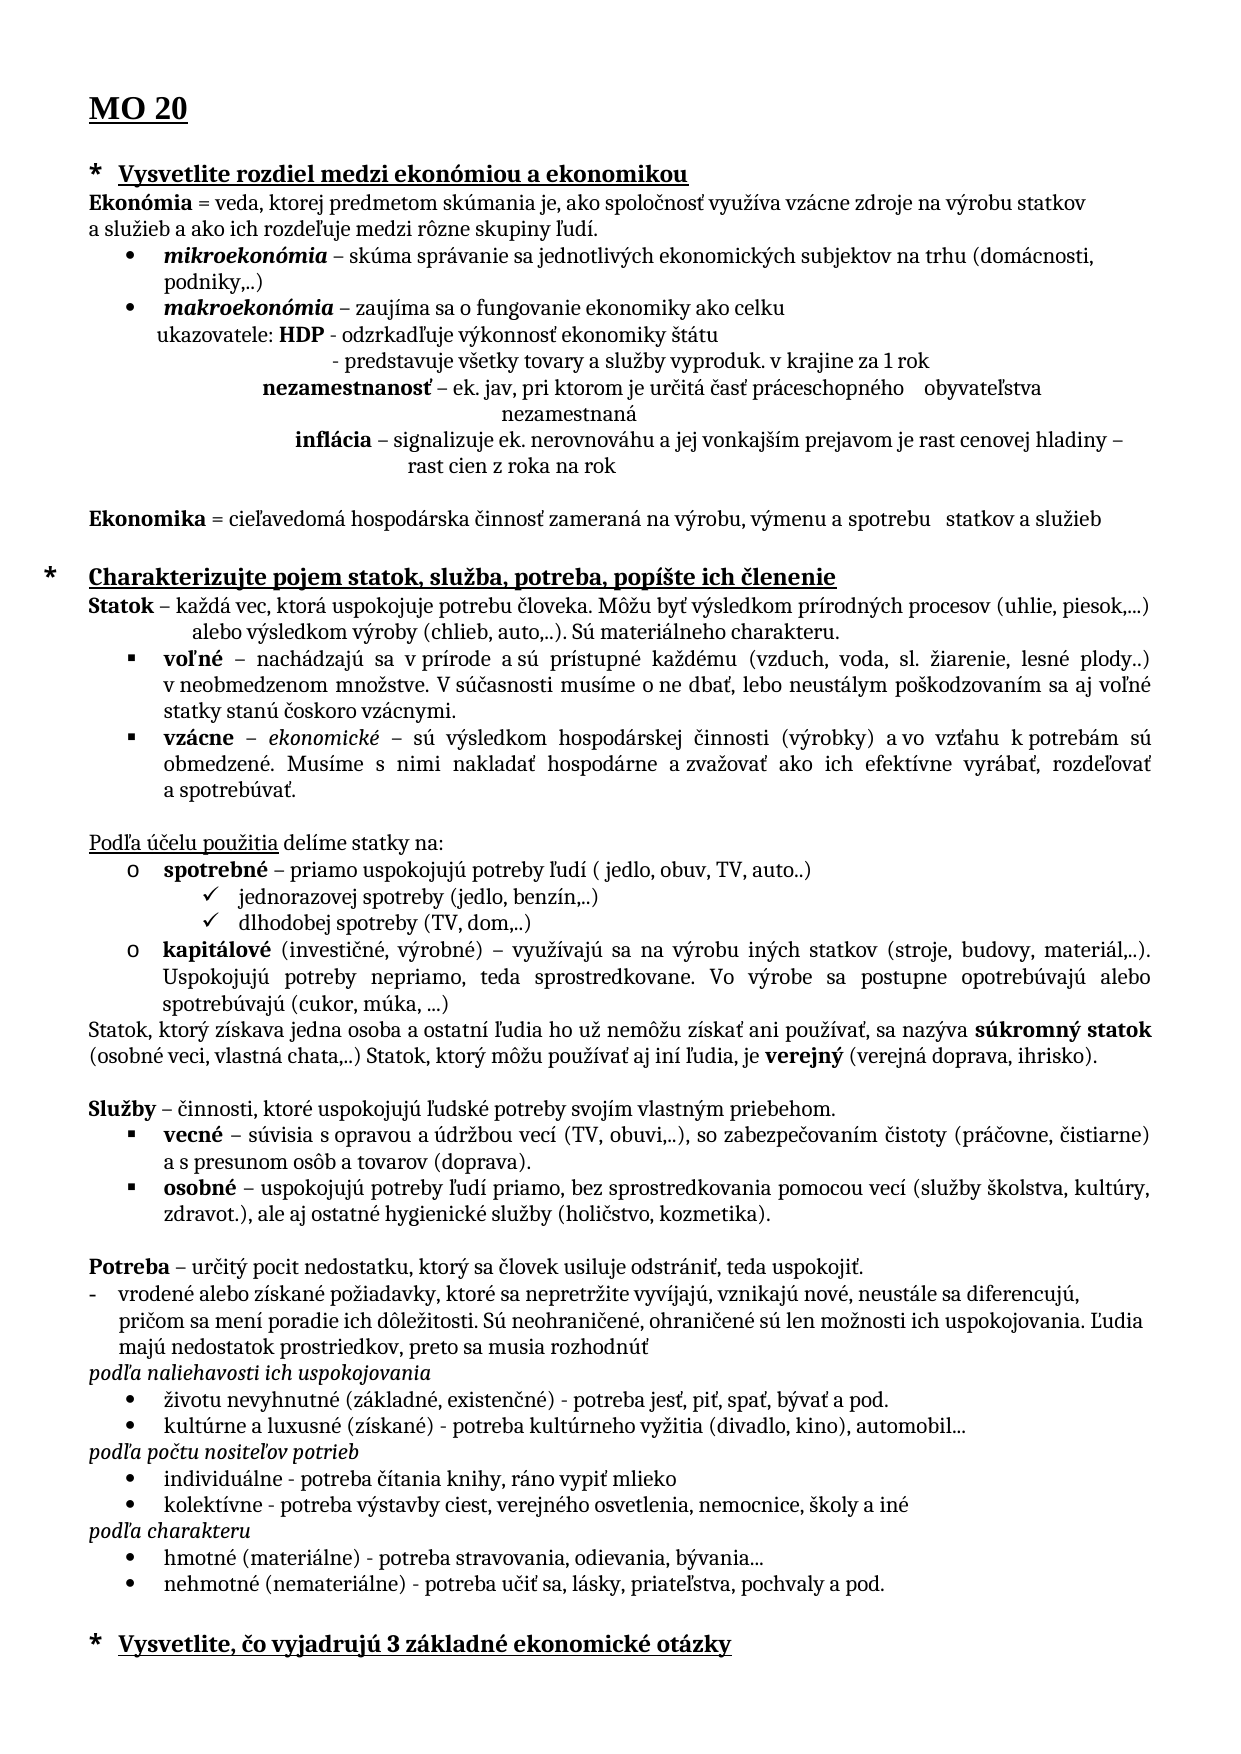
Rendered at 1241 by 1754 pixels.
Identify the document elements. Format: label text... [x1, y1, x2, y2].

list vzácne – ekonomické – sú výsledkom hospodárskej činnosti (výrobky) a vo vzťahu k potrebám sú obmedzené. Musíme s nimi nakladať hospodárne a zvažovať ako ich efektívne vyrábať, rozdeľovať a spotrebúvať. [126, 724, 1152, 804]
text Potreba – určitý pocit nedostatku, ktorý sa človek usiluje odstrániť, teda uspokojiť. [89, 1254, 1152, 1280]
list individuálne - potreba čítania knihy, ráno vypiť mlieko [126, 1466, 1152, 1492]
list Charakterizujte pojem statok, služba, potreba, popíšte ich členenie [43, 559, 1152, 593]
text Služby – činnosti, ktoré uspokojujú ľudské potreby svojím vlastným priebehom. [89, 1096, 1152, 1122]
list mikroekonómia – skúma správanie sa jednotlivých ekonomických subjektov na trhu (domácnosti, podniky,..) [126, 242, 1152, 295]
list kultúrne a luxusné (získané) - potreba kultúrneho vyžitia (divadlo, kino), automobil... [126, 1413, 1152, 1439]
list makroekonómia – zaujíma sa o fungovanie ekonomiky ako celku [126, 295, 1152, 322]
text Statok, ktorý získava jedna osoba a ostatní ľudia ho už nemôžu získať ani používať, sa nazýva súkromný statok (osobné veci, vlastná chata,..) Statok, ktorý môžu používať aj iní ľudia, je verejný (verejná doprava, ihrisko). [89, 1017, 1152, 1069]
list nehmotné (nemateriálne) - potreba učiť sa, lásky, priateľstva, pochvaly a pod. [126, 1571, 1152, 1597]
list životu nevyhnutné (základné, existenčné) - potreba jesť, piť, spať, bývať a pod. [126, 1386, 1152, 1413]
list vrodené alebo získané požiadavky, ktoré sa nepretržite vyvíjajú, vznikajú nové, neustále sa diferencujú, pričom sa mení poradie ich dôležitosti. Sú neohraničené, ohraničené sú len možnosti ich uspokojovania. Ľudia majú nedostatok prostriedkov, preto sa musia rozhodnúť [89, 1280, 1152, 1360]
list kapitálové (investičné, výrobné) – využívajú sa na výrobu iných statkov (stroje, budovy, materiál,..). Uspokojujú potreby nepriamo, teda sprostredkovane. Vo výrobe sa postupne opotrebúvajú alebo spotrebúvajú (cukor, múka, ...) [126, 937, 1152, 1017]
list osobné – uspokojujú potreby ľudí priamo, bez sprostredkovania pomocou vecí (služby školstva, kultúry, zdravot.), ale aj ostatné hygienické služby (holičstvo, kozmetika). [126, 1175, 1152, 1228]
list voľné – nachádzajú sa v prírode a sú prístupné každému (vzduch, voda, sl. žiarenie, lesné plody..) v neobmedzenom množstve. V súčasnosti musíme o ne dbať, lebo neustálym poškodzovaním sa aj voľné statky stanú čoskoro vzácnymi. [126, 646, 1152, 724]
text podľa počtu nositeľov potrieb [89, 1439, 1152, 1466]
list kolektívne - potreba výstavby ciest, verejného osvetlenia, nemocnice, školy a iné [126, 1492, 1152, 1518]
text MO 20 [89, 89, 1152, 127]
text ukazovatele: HDP - odzrkadľuje výkonnosť ekonomiky štátu [126, 322, 1152, 348]
list spotrebné – priamo uspokojujú potreby ľudí ( jedlo, obuv, TV, auto..) [126, 856, 1152, 884]
text podľa charakteru [89, 1518, 1152, 1544]
text Statok – každá vec, ktorá uspokojuje potrebu človeka. Môžu byť výsledkom prírodných procesov (uhlie, piesok,...) alebo výsledkom výroby (chlieb, auto,..). Sú materiálneho charakteru. [89, 593, 1152, 646]
text podľa naliehavosti ich uspokojovania [89, 1360, 1152, 1386]
list vecné – súvisia s opravou a údržbou vecí (TV, obuvi,..), so zabezpečovaním čistoty (práčovne, čistiarne) a s presunom osôb a tovarov (doprava). [126, 1122, 1152, 1175]
list hmotné (materiálne) - potreba stravovania, odievania, bývania... [126, 1544, 1152, 1571]
list Vysvetlite rozdiel medzi ekonómiou a ekonomikou [89, 156, 1152, 190]
text inflácia – signalizuje ek. nerovnováhu a jej vonkajším prejavom je rast cenovej hladiny – rast cien z roka na rok [295, 427, 1152, 480]
list jednorazovej spotreby (jedlo, benzín,..) [201, 884, 1152, 910]
text nezamestnanosť – ek. jav, pri ktorom je určitá časť práceschopného obyvateľstva nezamestnaná [126, 374, 1152, 427]
text Podľa účelu použitia delíme statky na: [89, 830, 1152, 856]
text - predstavuje všetky tovary a služby vyproduk. v krajine za 1 rok [126, 348, 1152, 374]
text Ekonomika = cieľavedomá hospodárska činnosť zameraná na výrobu, výmenu a spotrebu statkov a služieb [89, 506, 1152, 532]
text Ekonómia = veda, ktorej predmetom skúmania je, ako spoločnosť využíva vzácne zdroje na výrobu statkov a služieb a ako ich rozdeľuje medzi rôzne skupiny ľudí. [89, 190, 1152, 242]
list dlhodobej spotreby (TV, dom,..) [201, 910, 1152, 937]
list Vysvetlite, čo vyjadrujú 3 základné ekonomické otázky [89, 1626, 1152, 1660]
